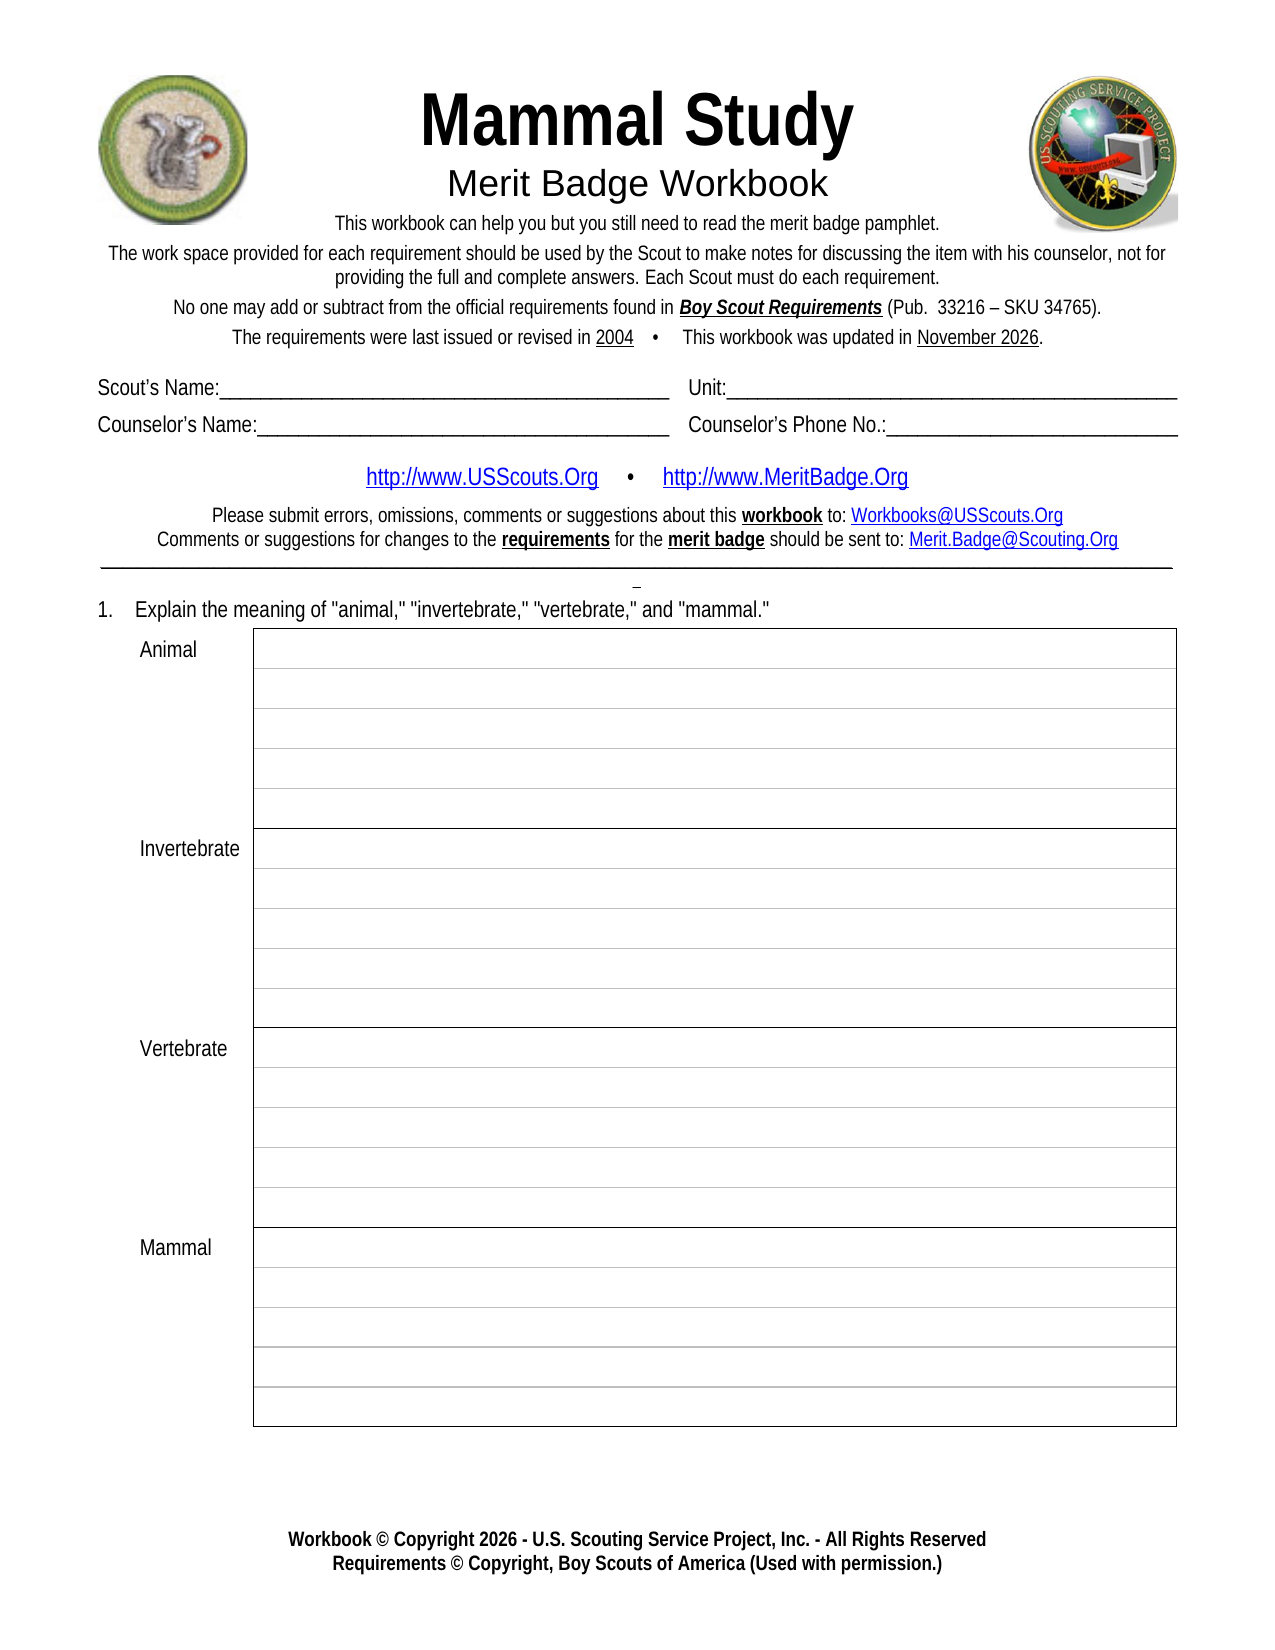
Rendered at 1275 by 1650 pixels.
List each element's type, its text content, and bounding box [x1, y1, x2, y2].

table_cell Vertebrate [128, 1027, 253, 1227]
table_cell [254, 989, 1176, 1027]
picture [97, 75, 248, 225]
table_cell [254, 1108, 1176, 1147]
table_cell [254, 1148, 1176, 1187]
table_cell [254, 829, 1176, 868]
table_cell [254, 1308, 1176, 1346]
table_cell [254, 1068, 1176, 1107]
table_header [254, 629, 1176, 668]
table_cell [254, 1228, 1176, 1267]
table_header Animal [128, 628, 253, 828]
text Please submit errors, omissions, comments or suggestions about this workbook to: Workbooks@USScouts.Org [97, 503, 1177, 527]
table_cell [254, 1388, 1176, 1426]
table_cell [254, 789, 1176, 828]
text ______________________________________________________________________________________________________________________________________________ [97, 551, 1177, 589]
text http://www.USScouts.Org • http://www.MeritBadge.Org [97, 462, 1177, 491]
table_cell [254, 1268, 1176, 1307]
table_cell Mammal [128, 1227, 253, 1426]
table_cell [254, 749, 1176, 788]
table_cell [254, 709, 1176, 748]
table_cell [254, 869, 1176, 908]
table_cell [254, 1348, 1176, 1386]
table_cell [254, 909, 1176, 947]
table_cell Invertebrate [128, 828, 253, 1027]
table_cell [254, 669, 1176, 708]
text Comments or suggestions for changes to the requirements for the merit badge should be sent to: Merit.Badge@Scouting.Org [97, 527, 1177, 551]
table_cell [254, 1028, 1176, 1067]
table_cell [254, 1188, 1176, 1227]
picture [1027, 75, 1179, 233]
table_cell [254, 949, 1176, 987]
text 1. Explain the meaning of "animal," "invertebrate," "vertebrate," and "mammal." [97, 596, 1177, 622]
